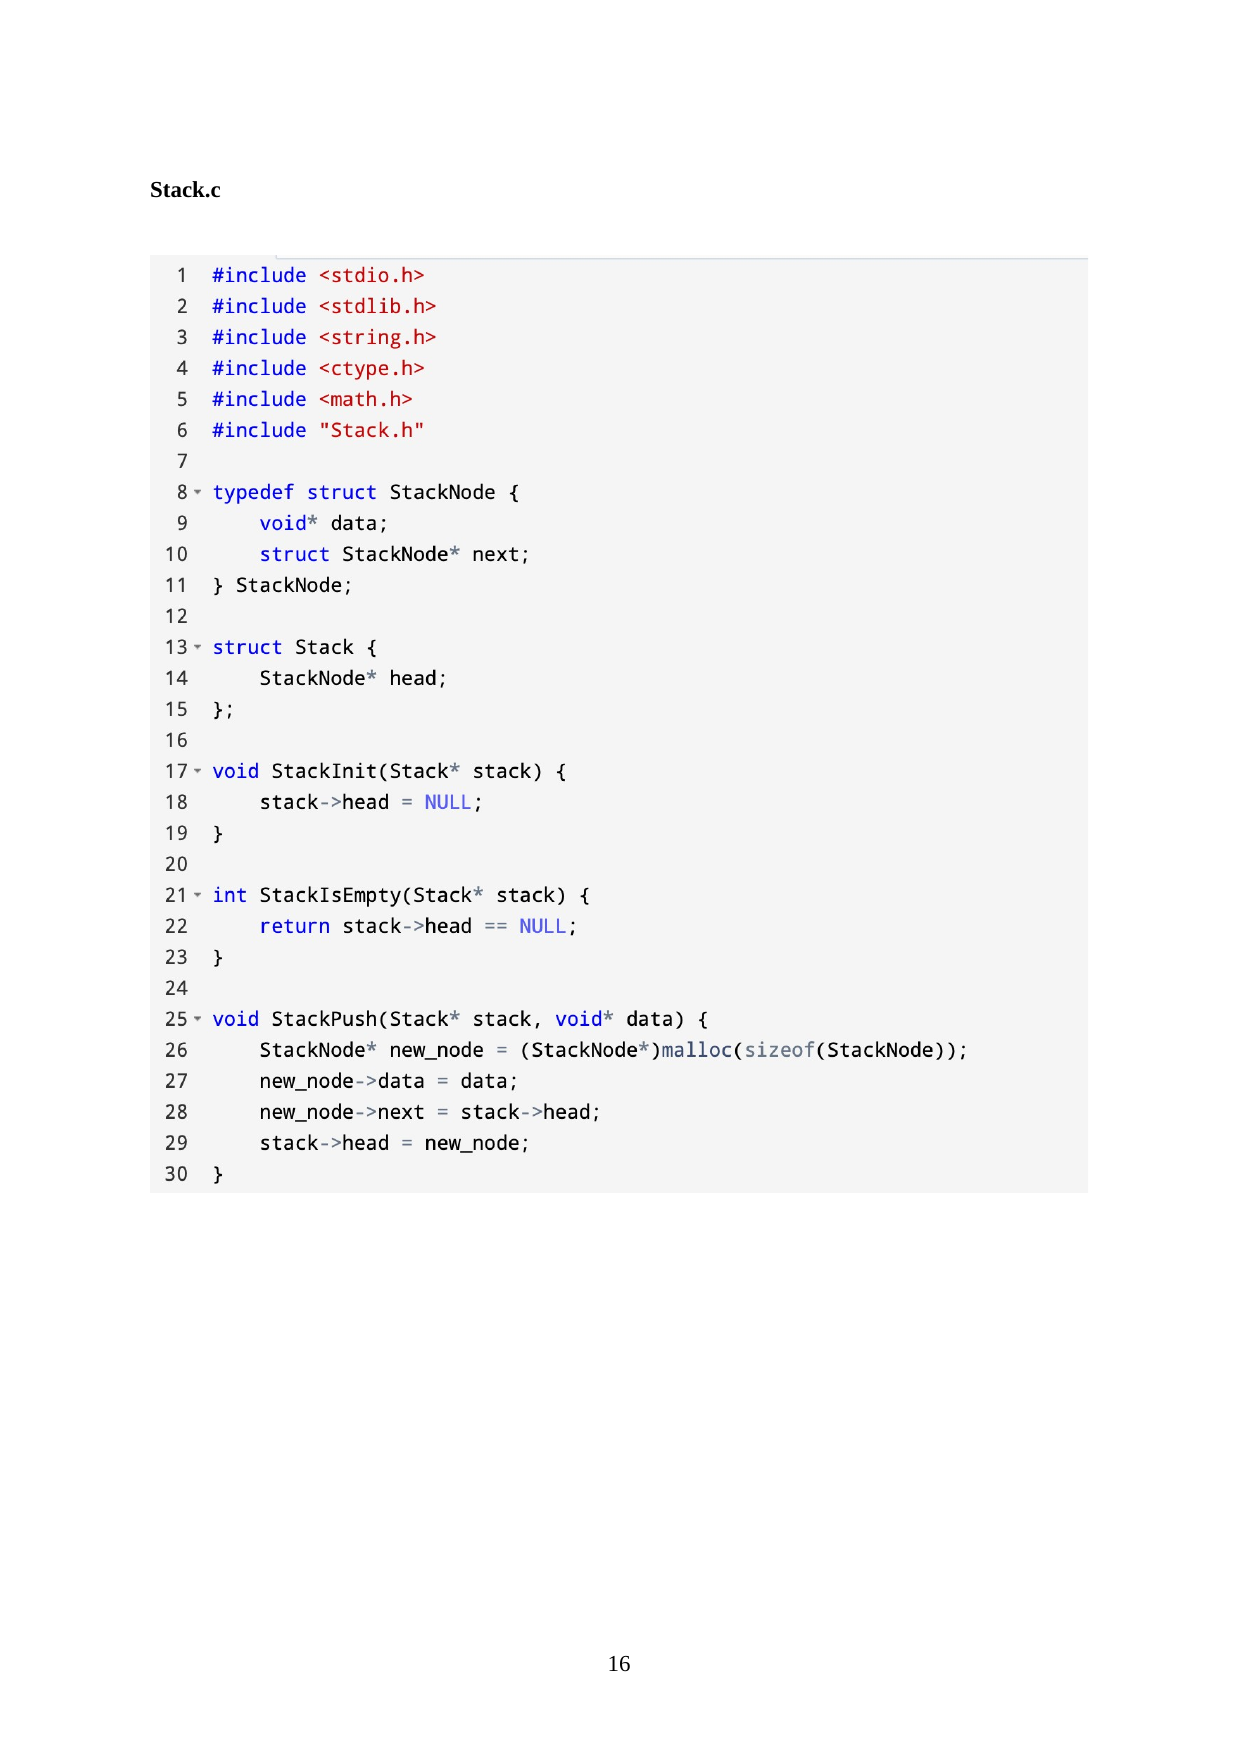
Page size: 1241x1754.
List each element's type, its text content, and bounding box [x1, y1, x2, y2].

text Stack.c [150, 176, 1207, 202]
picture [150, 255, 1089, 1193]
